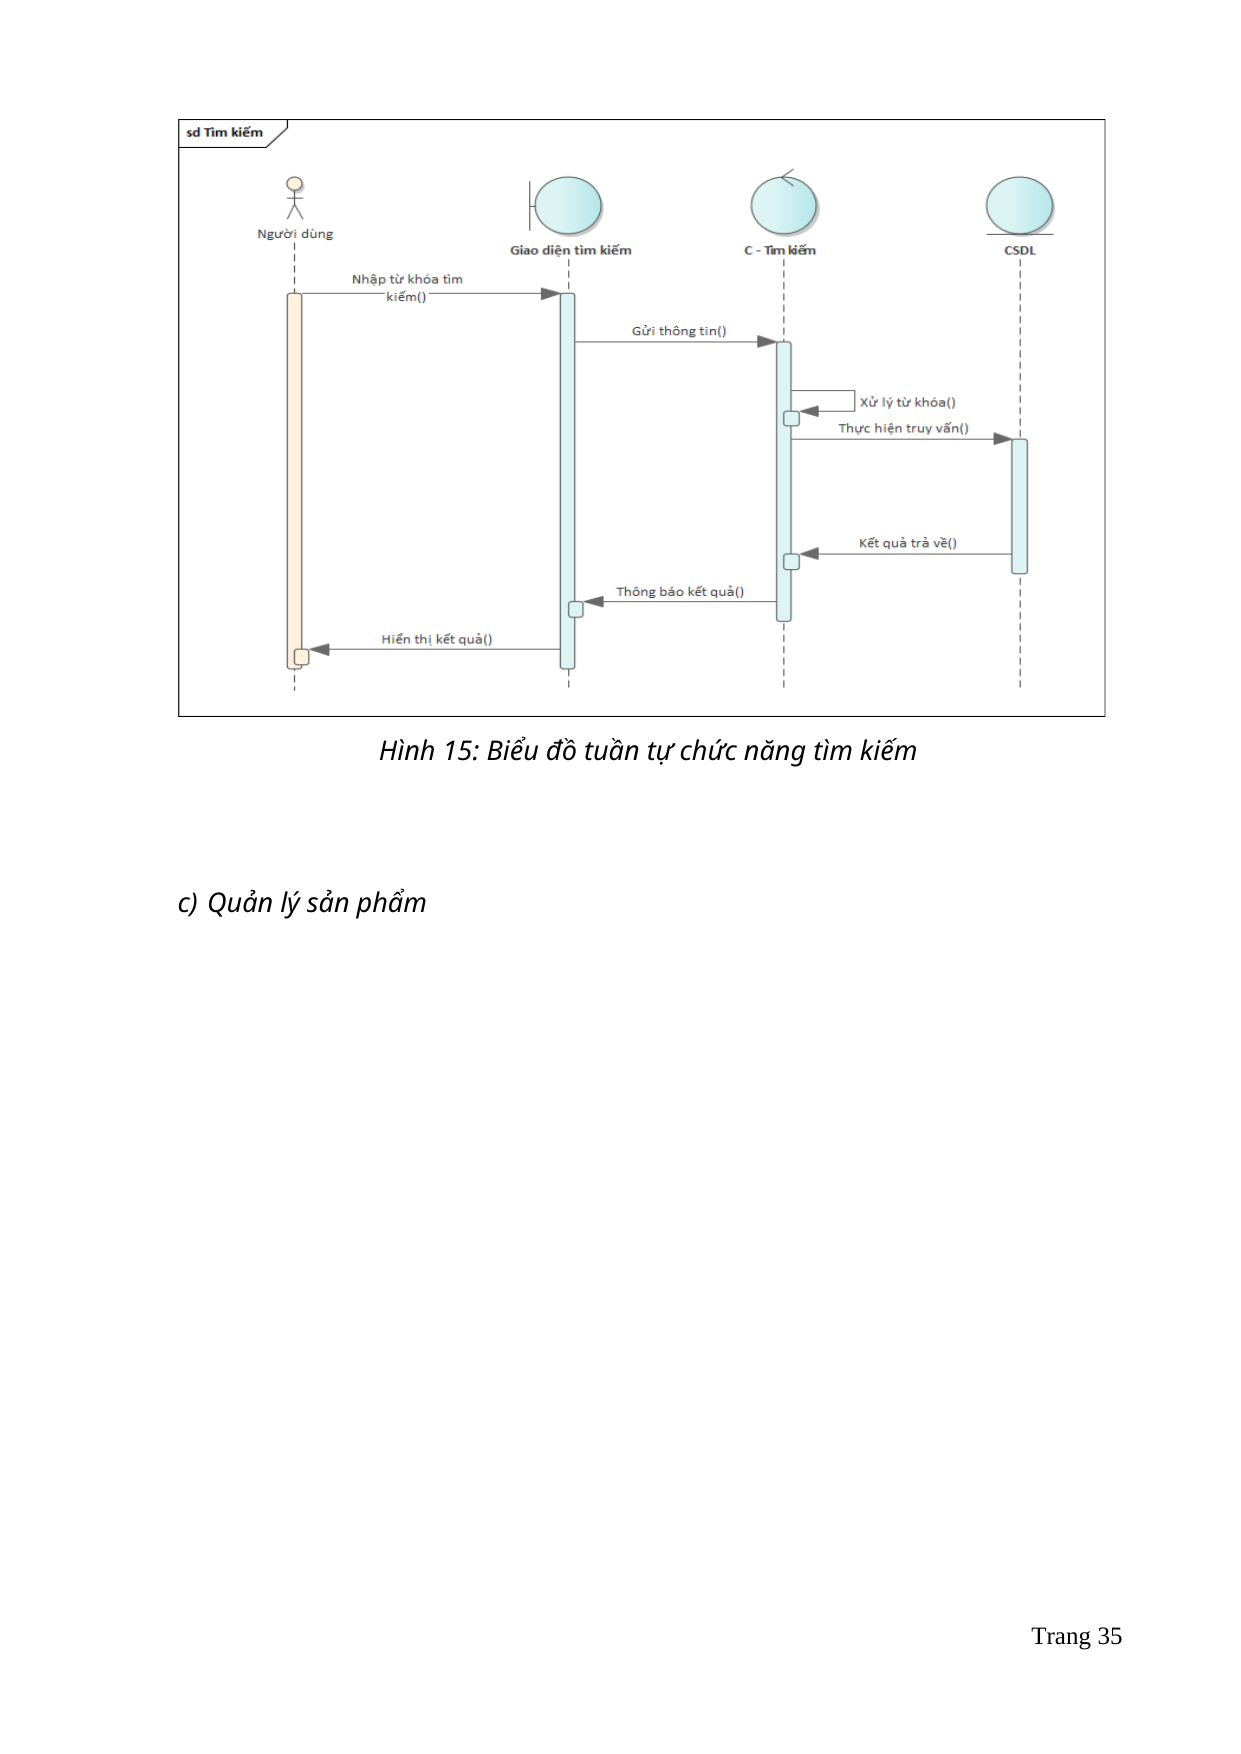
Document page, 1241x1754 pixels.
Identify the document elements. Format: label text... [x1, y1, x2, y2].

list Quản lý sản phẩm [177, 883, 1122, 920]
text Hình 15: Biểu đồ tuần tự chức năng tìm kiếm [177, 731, 1122, 768]
picture [177, 118, 1106, 717]
